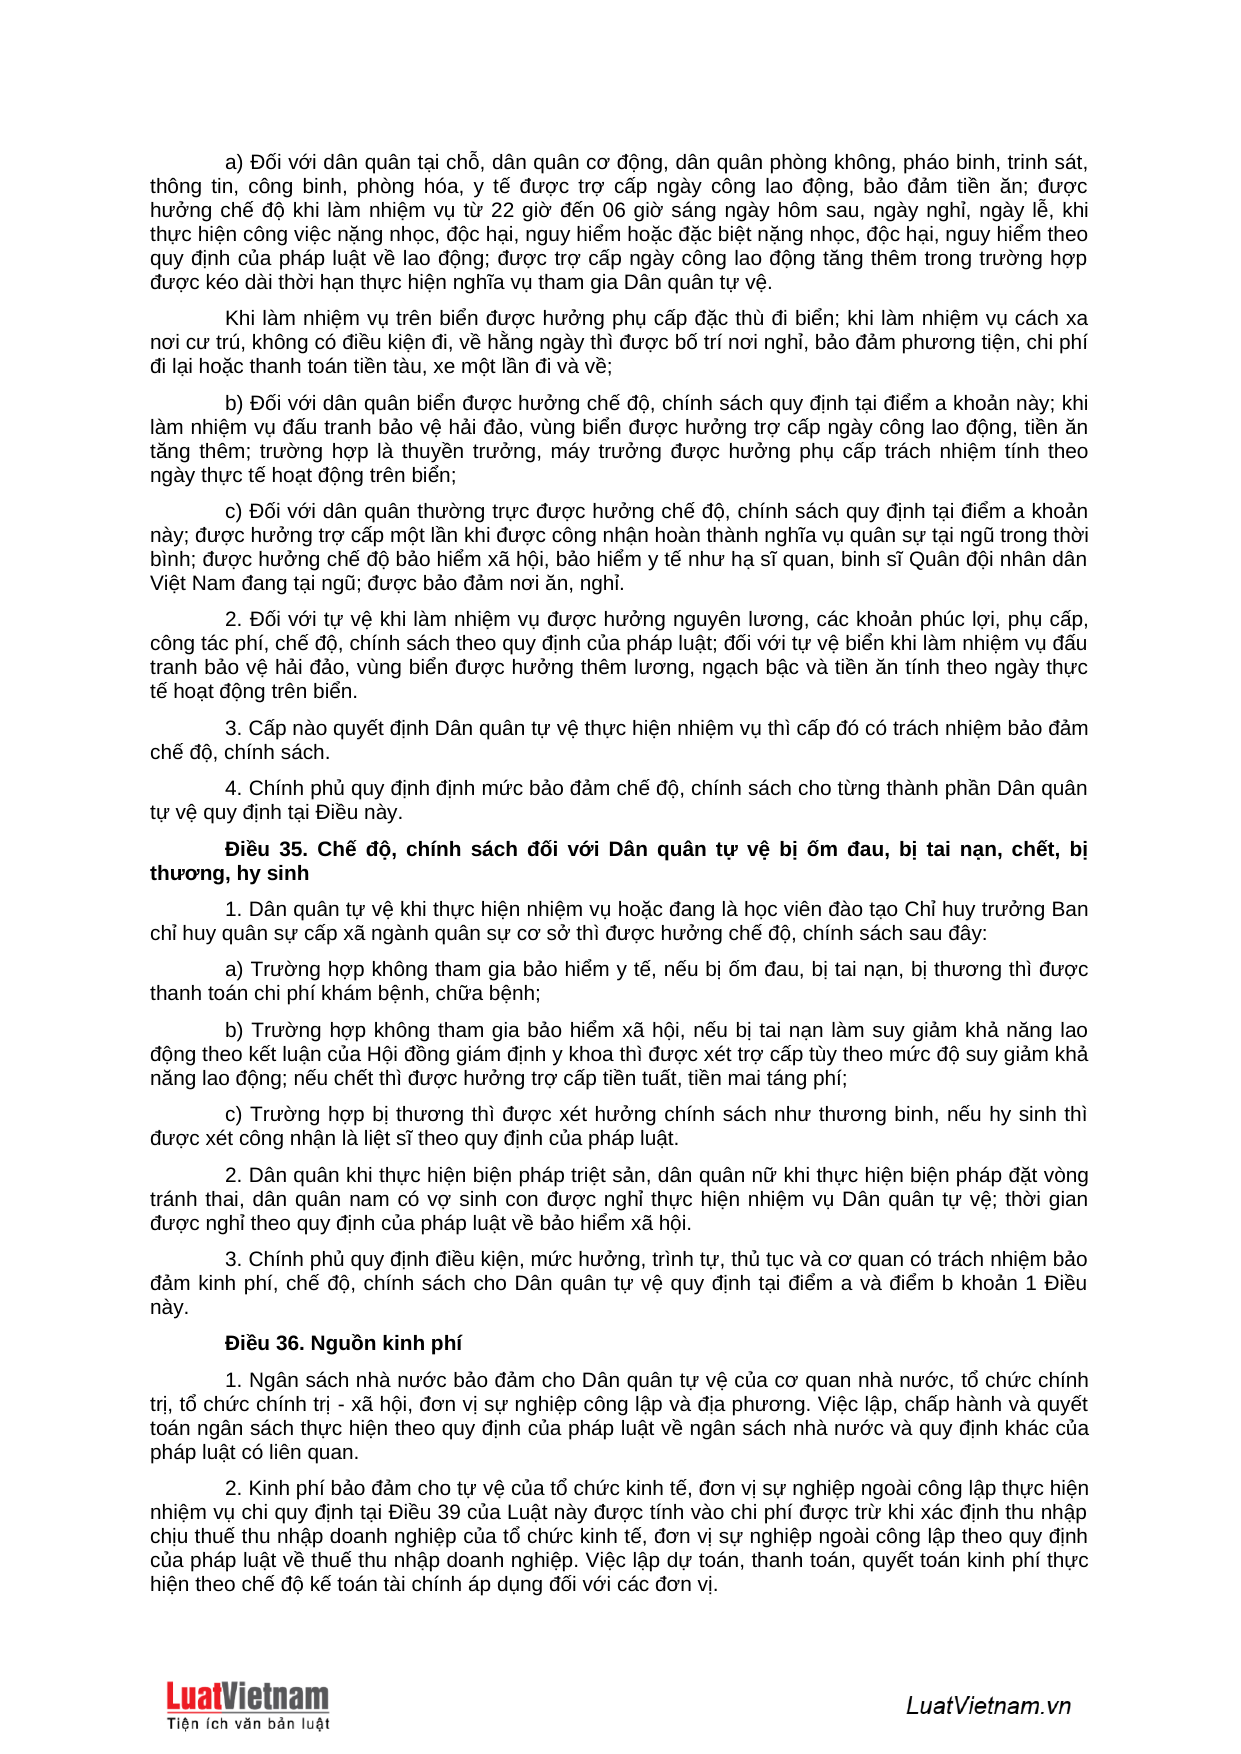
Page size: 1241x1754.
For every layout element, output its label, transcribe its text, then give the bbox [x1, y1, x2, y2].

text c) Đối với dân quân thường trực được hưởng chế độ, chính sách quy định tại điểm a khoản này; được hưởng trợ cấp một lần khi được công nhận hoàn thành nghĩa vụ quân sự tại ngũ trong thời bình; được hưởng chế độ bảo hiểm xã hội, bảo hiểm y tế như hạ sĩ quan, binh sĩ Quân đội nhân dân Việt Nam đang tại ngũ; được bảo đảm nơi ăn, nghỉ. [150, 499, 1090, 595]
text 1. Dân quân tự vệ khi thực hiện nhiệm vụ hoặc đang là học viên đào tạo Chỉ huy trưởng Ban chỉ huy quân sự cấp xã ngành quân sự cơ sở thì được hưởng chế độ, chính sách sau đây: [150, 897, 1090, 945]
text 4. Chính phủ quy định định mức bảo đảm chế độ, chính sách cho từng thành phần Dân quân tự vệ quy định tại Điều này. [150, 776, 1090, 824]
text 3. Chính phủ quy định điều kiện, mức hưởng, trình tự, thủ tục và cơ quan có trách nhiệm bảo đảm kinh phí, chế độ, chính sách cho Dân quân tự vệ quy định tại điểm a và điểm b khoản 1 Điều này. [150, 1247, 1090, 1319]
picture [150, 1658, 1090, 1754]
text Khi làm nhiệm vụ trên biển được hưởng phụ cấp đặc thù đi biển; khi làm nhiệm vụ cách xa nơi cư trú, không có điều kiện đi, về hằng ngày thì được bố trí nơi nghỉ, bảo đảm phương tiện, chi phí đi lại hoặc thanh toán tiền tàu, xe một lần đi và về; [150, 306, 1090, 378]
text Điều 36. Nguồn kinh phí [150, 1331, 1090, 1355]
text a) Trường hợp không tham gia bảo hiểm y tế, nếu bị ốm đau, bị tai nạn, bị thương thì được thanh toán chi phí khám bệnh, chữa bệnh; [150, 957, 1090, 1005]
text 2. Dân quân khi thực hiện biện pháp triệt sản, dân quân nữ khi thực hiện biện pháp đặt vòng tránh thai, dân quân nam có vợ sinh con được nghỉ thực hiện nhiệm vụ Dân quân tự vệ; thời gian được nghỉ theo quy định của pháp luật về bảo hiểm xã hội. [150, 1162, 1090, 1234]
text 2. Kinh phí bảo đảm cho tự vệ của tổ chức kinh tế, đơn vị sự nghiệp ngoài công lập thực hiện nhiệm vụ chi quy định tại Điều 39 của Luật này được tính vào chi phí được trừ khi xác định thu nhập chịu thuế thu nhập doanh nghiệp của tổ chức kinh tế, đơn vị sự nghiệp ngoài công lập theo quy định của pháp luật về thuế thu nhập doanh nghiệp. Việc lập dự toán, thanh toán, quyết toán kinh phí thực hiện theo chế độ kế toán tài chính áp dụng đối với các đơn vị. [150, 1476, 1090, 1596]
text 1. Ngân sách nhà nước bảo đảm cho Dân quân tự vệ của cơ quan nhà nước, tổ chức chính trị, tổ chức chính trị - xã hội, đơn vị sự nghiệp công lập và địa phương. Việc lập, chấp hành và quyết toán ngân sách thực hiện theo quy định của pháp luật về ngân sách nhà nước và quy định khác của pháp luật có liên quan. [150, 1368, 1090, 1463]
text c) Trường hợp bị thương thì được xét hưởng chính sách như thương binh, nếu hy sinh thì được xét công nhận là liệt sĩ theo quy định của pháp luật. [150, 1102, 1090, 1150]
text Điều 35. Chế độ, chính sách đối với Dân quân tự vệ bị ốm đau, bị tai nạn, chết, bị thương, hy sinh [150, 836, 1090, 884]
text a) Đối với dân quân tại chỗ, dân quân cơ động, dân quân phòng không, pháo binh, trinh sát, thông tin, công binh, phòng hóa, y tế được trợ cấp ngày công lao động, bảo đảm tiền ăn; được hưởng chế độ khi làm nhiệm vụ từ 22 giờ đến 06 giờ sáng ngày hôm sau, ngày nghỉ, ngày lễ, khi thực hiện công việc nặng nhọc, độc hại, nguy hiểm hoặc đặc biệt nặng nhọc, độc hại, nguy hiểm theo quy định của pháp luật về lao động; được trợ cấp ngày công lao động tăng thêm trong trường hợp được kéo dài thời hạn thực hiện nghĩa vụ tham gia Dân quân tự vệ. [150, 150, 1090, 294]
text b) Đối với dân quân biển được hưởng chế độ, chính sách quy định tại điểm a khoản này; khi làm nhiệm vụ đấu tranh bảo vệ hải đảo, vùng biển được hưởng trợ cấp ngày công lao động, tiền ăn tăng thêm; trường hợp là thuyền trưởng, máy trưởng được hưởng phụ cấp trách nhiệm tính theo ngày thực tế hoạt động trên biển; [150, 391, 1090, 486]
text b) Trường hợp không tham gia bảo hiểm xã hội, nếu bị tai nạn làm suy giảm khả năng lao động theo kết luận của Hội đồng giám định y khoa thì được xét trợ cấp tùy theo mức độ suy giảm khả năng lao động; nếu chết thì được hưởng trợ cấp tiền tuất, tiền mai táng phí; [150, 1018, 1090, 1089]
text 3. Cấp nào quyết định Dân quân tự vệ thực hiện nhiệm vụ thì cấp đó có trách nhiệm bảo đảm chế độ, chính sách. [150, 716, 1090, 763]
text 2. Đối với tự vệ khi làm nhiệm vụ được hưởng nguyên lương, các khoản phúc lợi, phụ cấp, công tác phí, chế độ, chính sách theo quy định của pháp luật; đối với tự vệ biển khi làm nhiệm vụ đấu tranh bảo vệ hải đảo, vùng biển được hưởng thêm lương, ngạch bậc và tiền ăn tính theo ngày thực tế hoạt động trên biển. [150, 607, 1090, 703]
